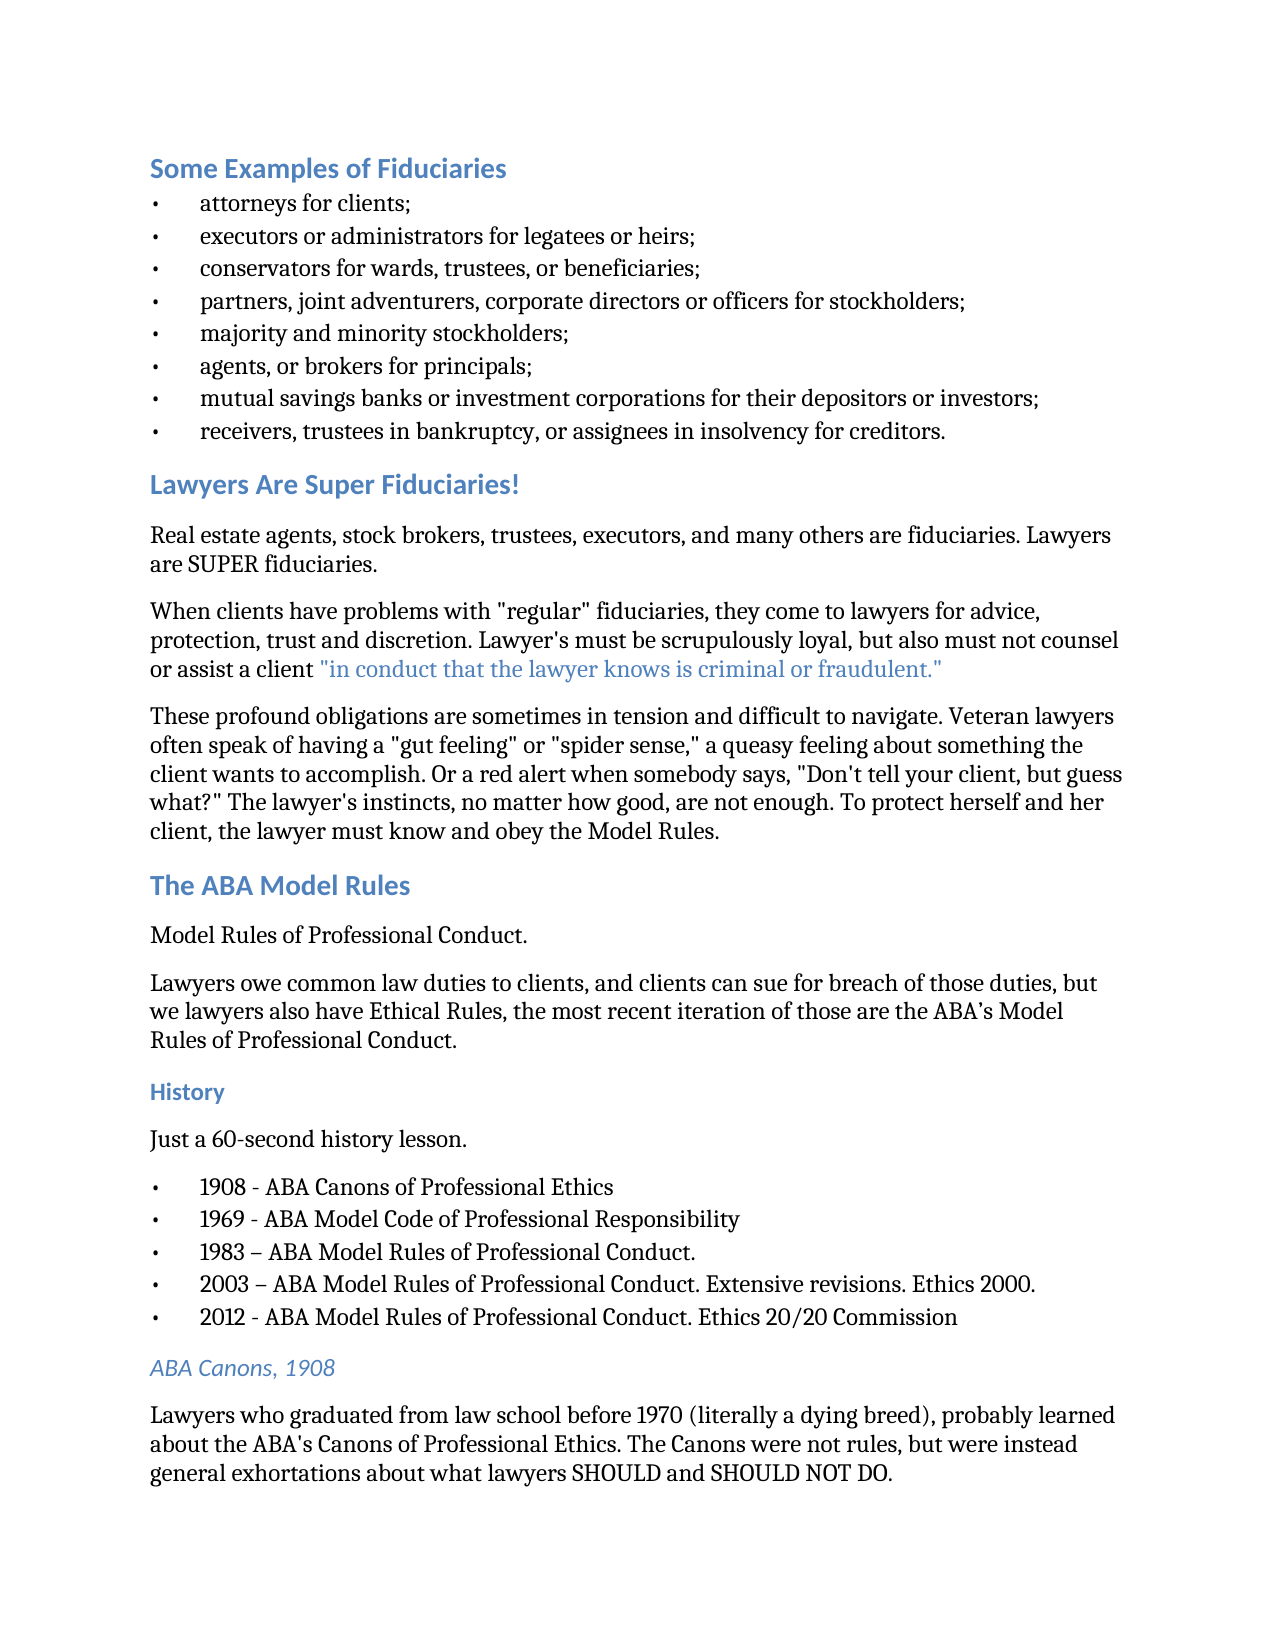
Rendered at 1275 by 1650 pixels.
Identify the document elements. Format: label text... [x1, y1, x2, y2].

text Real estate agents, stock brokers, trustees, executors, and many others are fiduciaries. Lawyers are SUPER fiduciaries. [150, 521, 1125, 578]
list mutual savings banks or investment corporations for their depositors or investors; [150, 384, 1125, 413]
subtitle Lawyers Are Super Fiduciaries! [150, 466, 1125, 502]
list receivers, trustees in bankruptcy, or assignees in insolvency for creditors. [150, 417, 1125, 446]
list attorneys for clients; [150, 189, 1125, 218]
list 1983 – ABA Model Rules of Professional Conduct. [150, 1237, 1125, 1266]
list majority and minority stockholders; [150, 319, 1125, 348]
subtitle The ABA Model Rules [150, 867, 1125, 902]
list executors or administrators for legatees or heirs; [150, 222, 1125, 251]
text Model Rules of Professional Conduct. [150, 921, 1125, 950]
list 2012 - ABA Model Rules of Professional Conduct. Ethics 20/20 Commission [150, 1302, 1125, 1331]
list 2003 – ABA Model Rules of Professional Conduct. Extensive revisions. Ethics 2000. [150, 1270, 1125, 1299]
text When clients have problems with "regular" fiduciaries, they come to lawyers for advice, protection, trust and discretion. Lawyer's must be scrupulously loyal, but also must not counsel or assist a client "in conduct that the lawyer knows is criminal or fraudulent." [150, 597, 1125, 683]
text Lawyers owe common law duties to clients, and clients can sue for breach of those duties, but we lawyers also have Ethical Rules, the most recent iteration of those are the ABA’s Model Rules of Professional Conduct. [150, 968, 1125, 1055]
text Just a 60-second history lesson. [150, 1125, 1125, 1154]
list 1908 - ABA Canons of Professional Ethics [150, 1172, 1125, 1201]
text These profound obligations are sometimes in tension and difficult to navigate. Veteran lawyers often speak of having a "gut feeling" or "spider sense," a queasy feeling about something the client wants to accomplish. Or a red alert when somebody says, "Don't tell your client, but guess what?" The lawyer's instincts, no matter how good, are not enough. To protect herself and her client, the lawyer must know and obey the Model Rules. [150, 702, 1125, 846]
list partners, joint adventurers, corporate directors or officers for stockholders; [150, 287, 1125, 316]
list conservators for wards, trustees, or beneficiaries; [150, 254, 1125, 283]
list 1969 - ABA Model Code of Professional Responsibility [150, 1205, 1125, 1234]
subtitle Some Examples of Fiduciaries [150, 150, 1125, 186]
subtitle History [150, 1076, 1125, 1106]
subtitle ABA Canons, 1908 [150, 1352, 1125, 1382]
list agents, or brokers for principals; [150, 352, 1125, 381]
text Lawyers who graduated from law school before 1970 (literally a dying breed), probably learned about the ABA's Canons of Professional Ethics. The Canons were not rules, but were instead general exhortations about what lawyers SHOULD and SHOULD NOT DO. [150, 1401, 1125, 1487]
